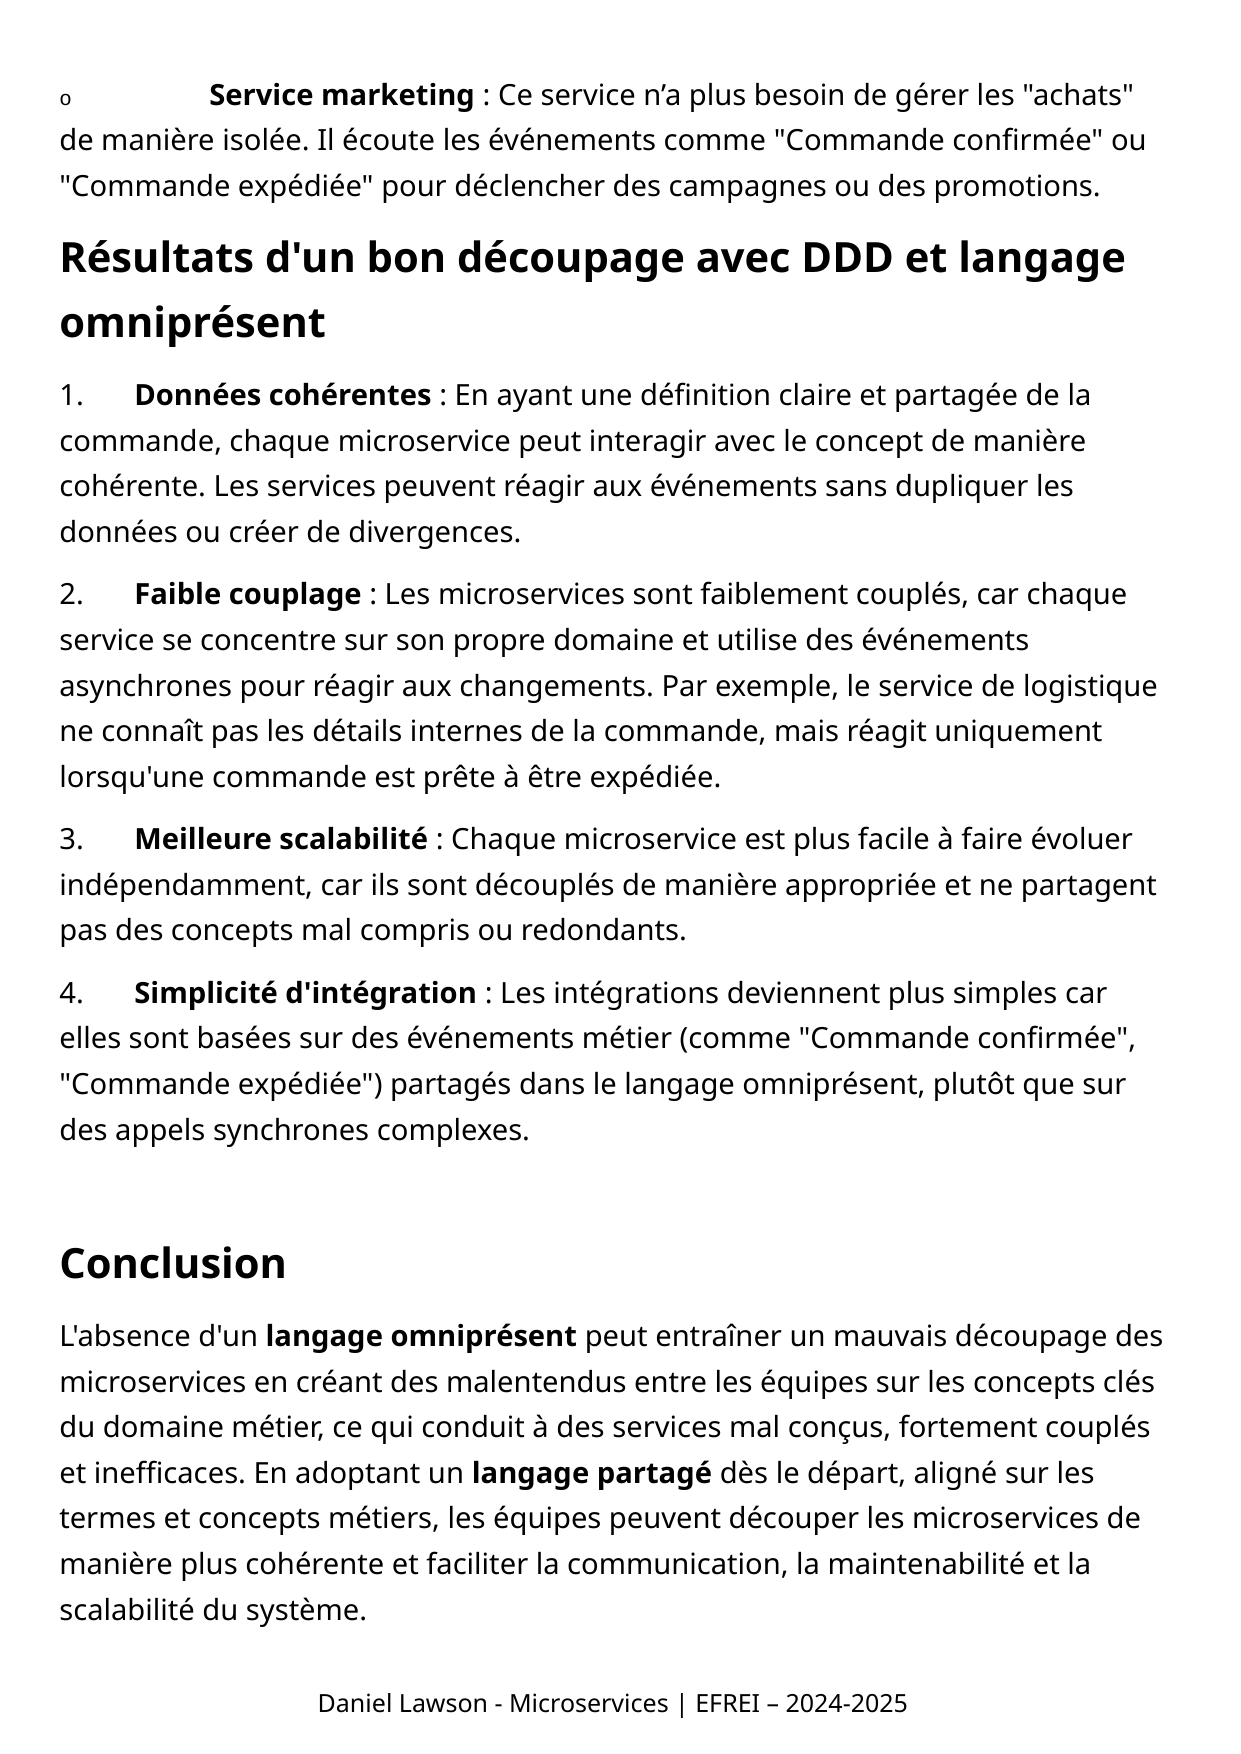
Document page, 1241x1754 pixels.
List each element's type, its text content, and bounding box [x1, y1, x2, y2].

text Résultats d'un bon découpage avec DDD et langage omniprésent [59, 227, 1167, 349]
list Service marketing : Ce service n’a plus besoin de gérer les "achats" de manière isolée. Il écoute les événements comme "Commande confirmée" ou "Commande expédiée" pour déclencher des campagnes ou des promotions. [59, 74, 1167, 205]
list Simplicité d'intégration : Les intégrations deviennent plus simples car elles sont basées sur des événements métier (comme "Commande confirmée", "Commande expédiée") partagés dans le langage omniprésent, plutôt que sur des appels synchrones complexes. [59, 972, 1167, 1148]
list Données cohérentes : En ayant une définition claire et partagée de la commande, chaque microservice peut interagir avec le concept de manière cohérente. Les services peuvent réagir aux événements sans dupliquer les données ou créer de divergences. [59, 374, 1167, 551]
text L'absence d'un langage omniprésent peut entraîner un mauvais découpage des microservices en créant des malentendus entre les équipes sur les concepts clés du domaine métier, ce qui conduit à des services mal conçus, fortement couplés et inefficaces. En adoptant un langage partagé dès le départ, aligné sur les termes et concepts métiers, les équipes peuvent découper les microservices de manière plus cohérente et faciliter la communication, la maintenabilité et la scalabilité du système. [59, 1315, 1167, 1629]
list Faible couplage : Les microservices sont faiblement couplés, car chaque service se concentre sur son propre domaine et utilise des événements asynchrones pour réagir aux changements. Par exemple, le service de logistique ne connaît pas les détails internes de la commande, mais réagit uniquement lorsqu'une commande est prête à être expédiée. [59, 574, 1167, 796]
list Meilleure scalabilité : Chaque microservice est plus facile à faire évoluer indépendamment, car ils sont découplés de manière appropriée et ne partagent pas des concepts mal compris ou redondants. [59, 818, 1167, 949]
text Conclusion [59, 1233, 1167, 1290]
